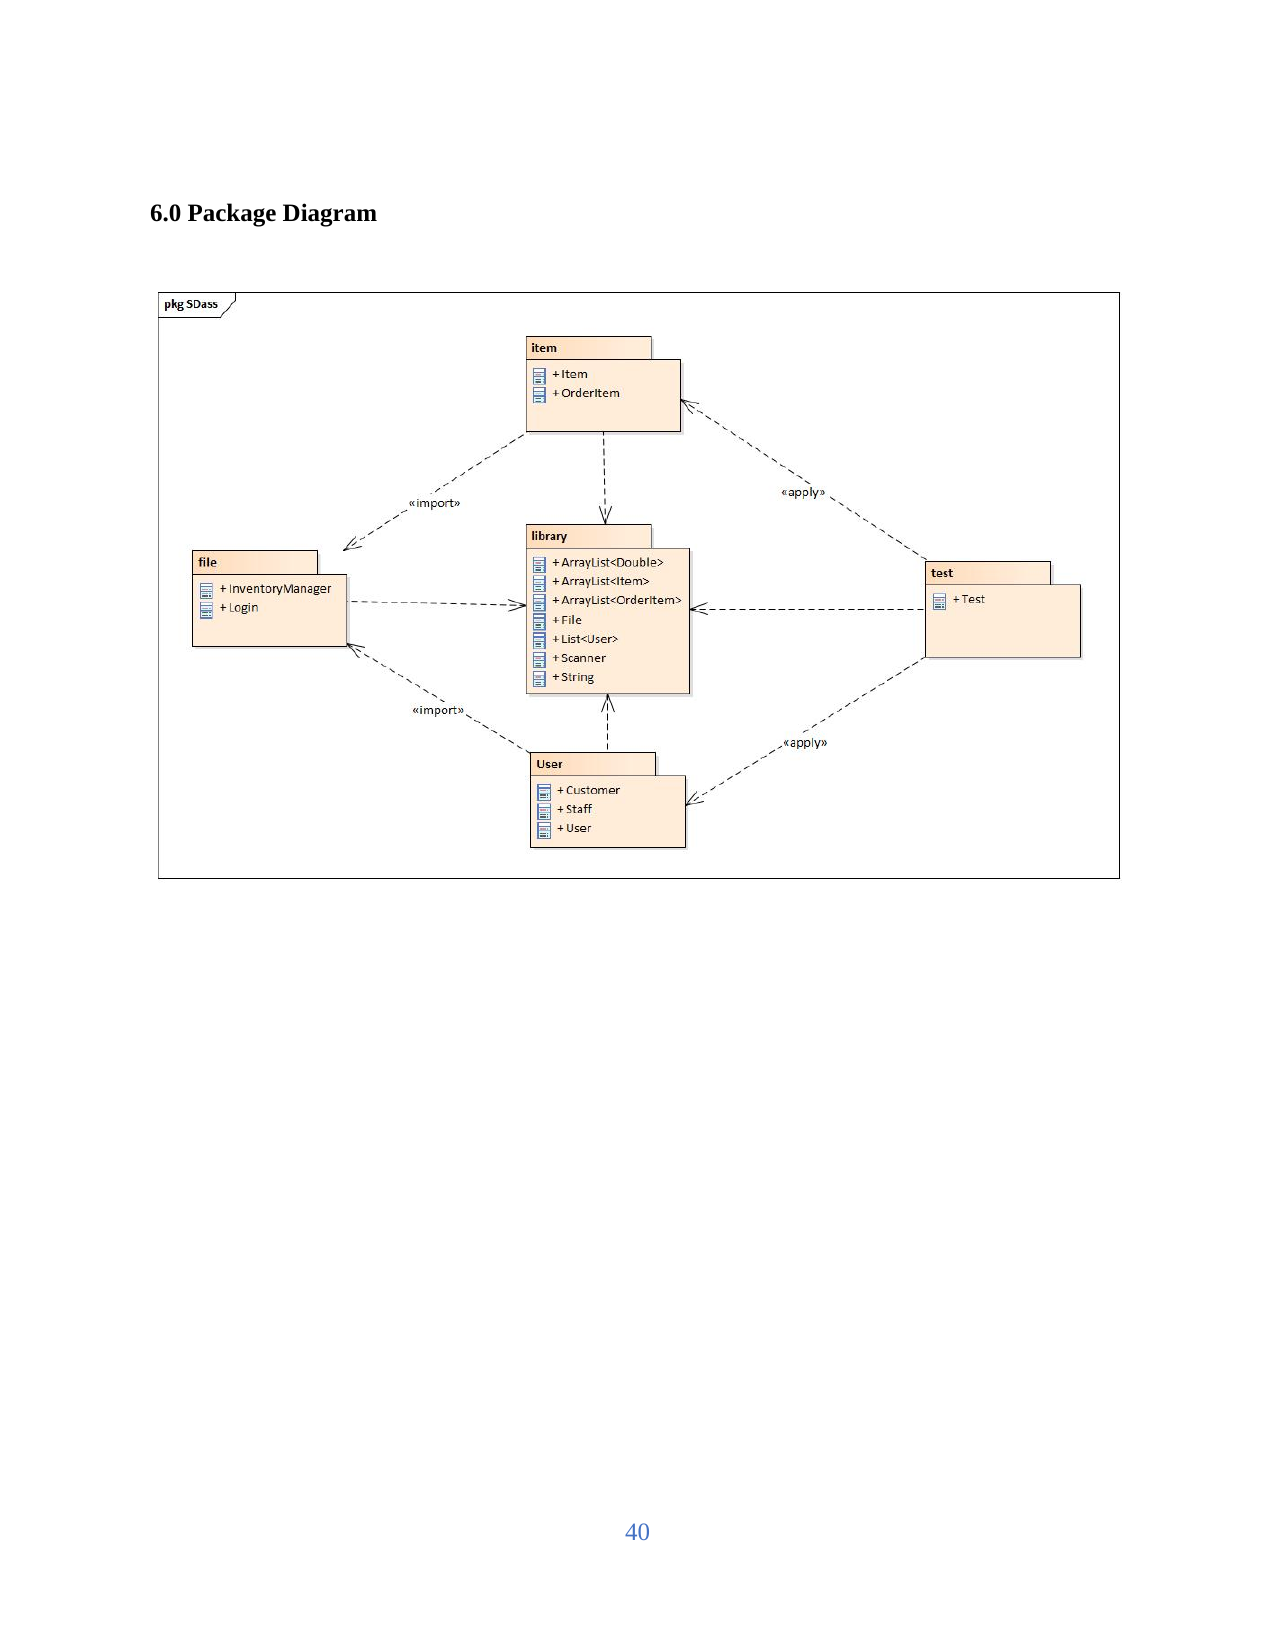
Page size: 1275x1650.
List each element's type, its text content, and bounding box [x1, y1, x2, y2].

picture [150, 284, 1125, 885]
text 6.0 Package Diagram [150, 198, 1125, 226]
